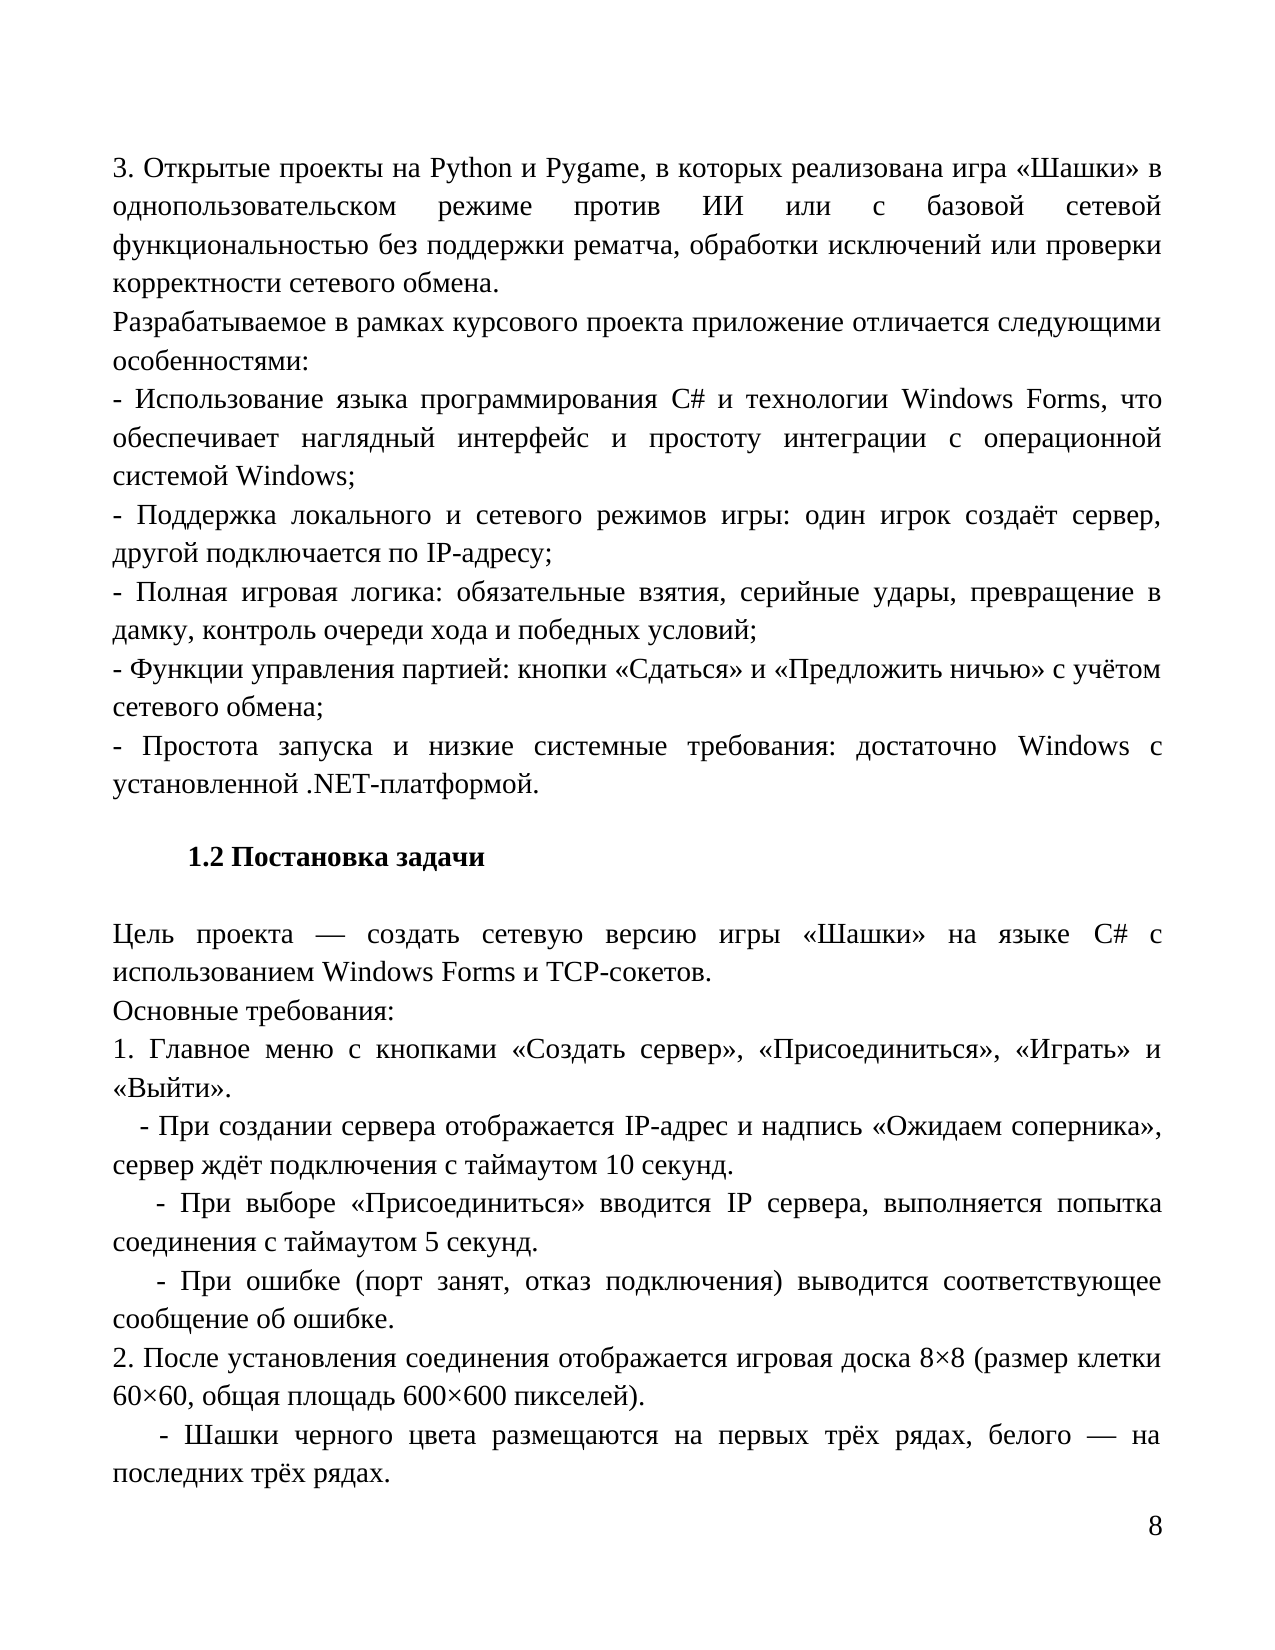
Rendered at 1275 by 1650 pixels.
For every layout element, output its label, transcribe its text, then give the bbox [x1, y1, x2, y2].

text - Поддержка локального и сетевого режимов игры: один игрок создаёт сервер, другой подключается по IP-адресу; [112, 497, 1162, 569]
text - Простота запуска и низкие системные требования: достаточно Windows с установленной .NET-платформой. [112, 728, 1162, 800]
text Разрабатываемое в рамках курсового проекта приложение отличается следующими особенностями: [112, 304, 1162, 376]
text - При ошибке (порт занят, отказ подключения) выводится соответствующее сообщение об ошибке. [112, 1263, 1162, 1335]
text - Использование языка программирования C# и технологии Windows Forms, что обеспечивает наглядный интерфейс и простоту интеграции с операционной системой Windows; [112, 381, 1162, 492]
text - При создании сервера отображается IP-адрес и надпись «Ожидаем соперника», сервер ждёт подключения с таймаутом 10 секунд. [112, 1108, 1162, 1181]
text Цель проекта — создать сетевую версию игры «Шашки» на языке C# с использованием Windows Forms и TCP-сокетов. [112, 916, 1162, 988]
text - Функции управления партией: кнопки «Сдаться» и «Предложить ничью» с учётом сетевого обмена; [112, 651, 1162, 723]
text - Шашки черного цвета размещаются на первых трёх рядах, белого — на последних трёх рядах. [112, 1417, 1162, 1489]
text 1. Главное меню с кнопками «Создать сервер», «Присоединиться», «Играть» и «Выйти». [112, 1031, 1162, 1103]
text 3. Открытые проекты на Python и Pygame, в которых реализована игра «Шашки» в однопользовательском режиме против ИИ или с базовой сетевой функциональностью без поддержки рематча, обработки исключений или проверки корректности сетевого обмена. [112, 150, 1162, 299]
text 1.2 Постановка задачи [112, 839, 1162, 872]
text - При выборе «Присоединиться» вводится IP сервера, выполняется попытка соединения с таймаутом 5 секунд. [112, 1186, 1162, 1258]
text Основные требования: [112, 993, 1162, 1026]
text 2. После установления соединения отображается игровая доска 8×8 (размер клетки 60×60, общая площадь 600×600 пикселей). [112, 1340, 1162, 1412]
text - Полная игровая логика: обязательные взятия, серийные удары, превращение в дамку, контроль очереди хода и победных условий; [112, 574, 1162, 646]
